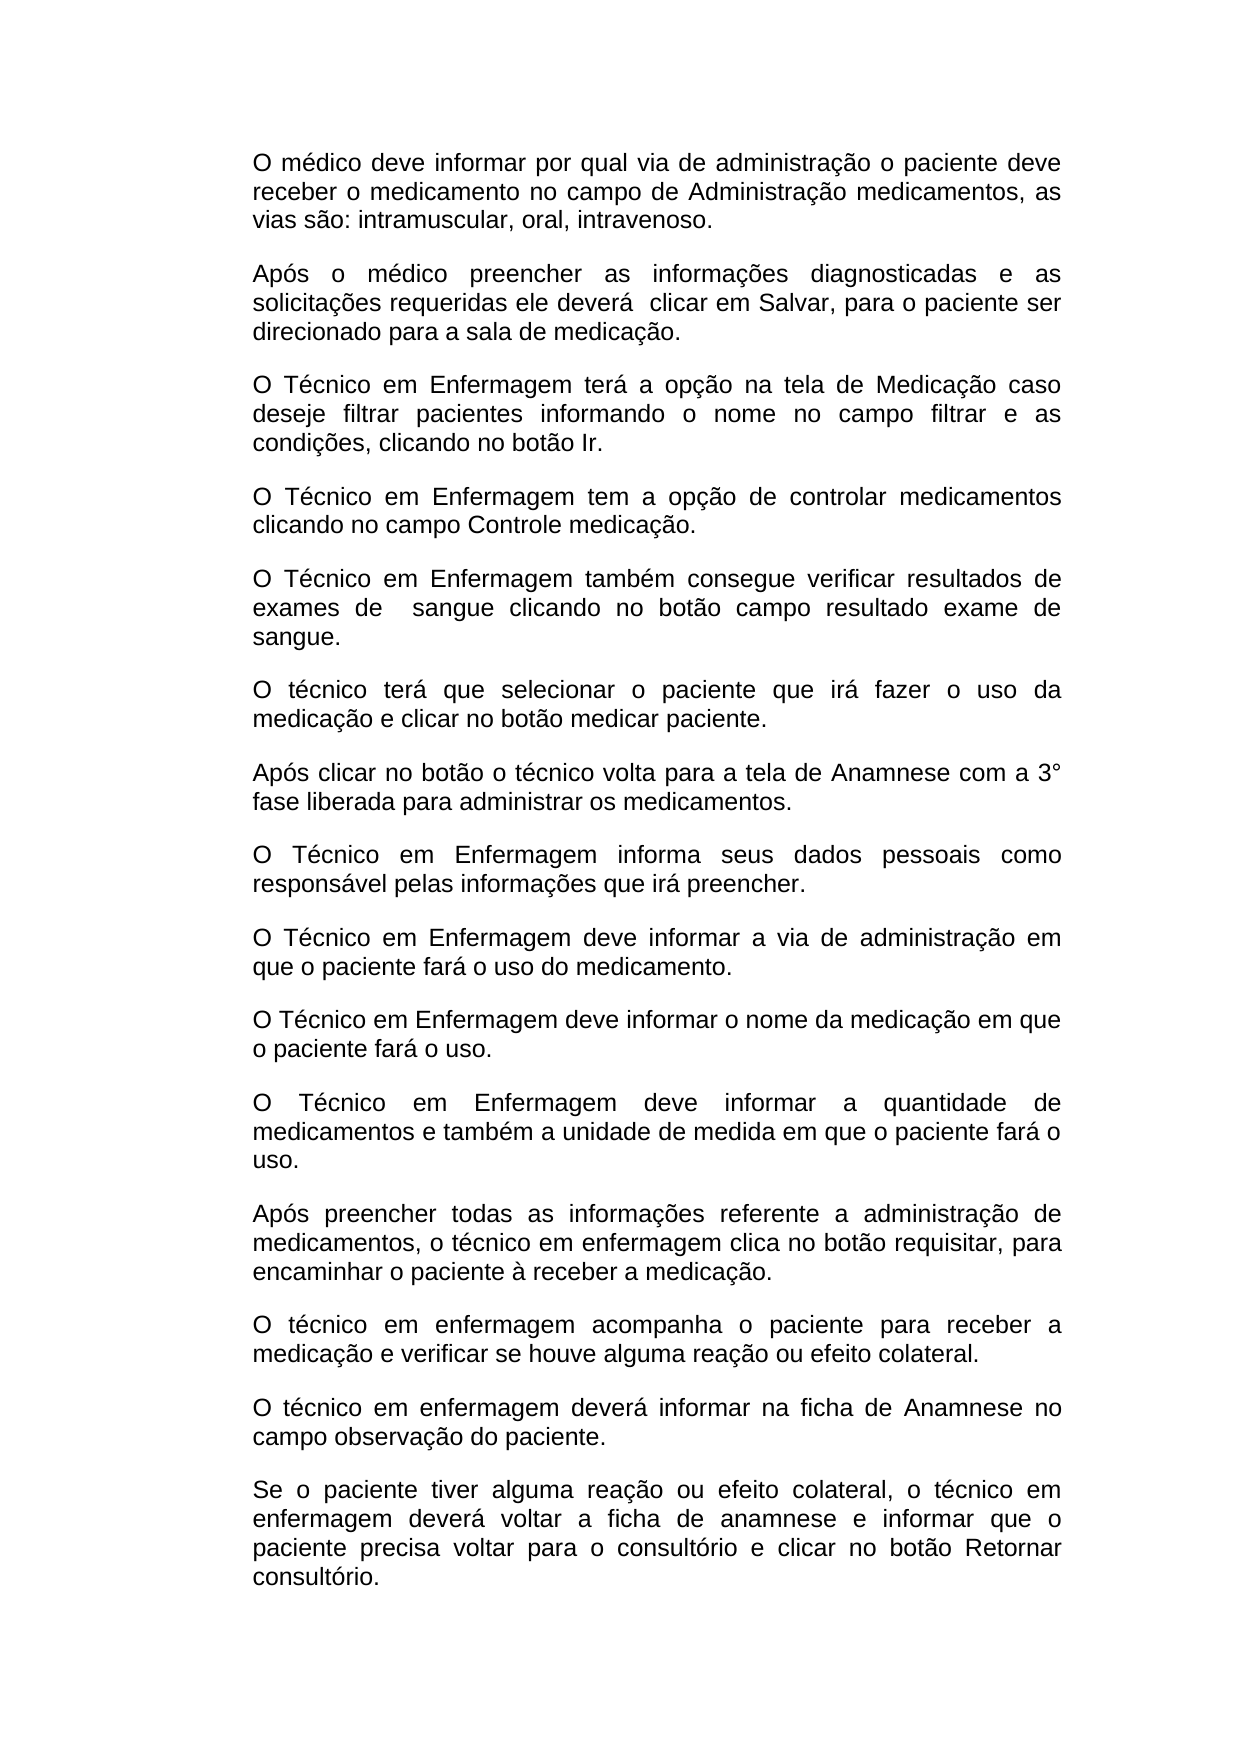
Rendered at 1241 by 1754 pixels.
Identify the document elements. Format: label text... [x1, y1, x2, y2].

text O técnico em enfermagem acompanha o paciente para receber a medicação e verificar se houve alguma reação ou efeito colateral. [252, 1310, 1063, 1368]
text O Técnico em Enfermagem também consegue verificar resultados de exames de sangue clicando no botão campo resultado exame de sangue. [252, 564, 1063, 650]
text Após clicar no botão o técnico volta para a tela de Anamnese com a 3° fase liberada para administrar os medicamentos. [252, 758, 1063, 815]
text Após preencher todas as informações referente a administração de medicamentos, o técnico em enfermagem clica no botão requisitar, para encaminhar o paciente à receber a medicação. [252, 1199, 1063, 1285]
text Após o médico preencher as informações diagnosticadas e as solicitações requeridas ele deverá clicar em Salvar, para o paciente ser direcionado para a sala de medicação. [252, 259, 1063, 345]
text O Técnico em Enfermagem tem a opção de controlar medicamentos clicando no campo Controle medicação. [252, 481, 1063, 539]
text O médico deve informar por qual via de administração o paciente deve receber o medicamento no campo de Administração medicamentos, as vias são: intramuscular, oral, intravenoso. [252, 148, 1063, 234]
text O Técnico em Enfermagem informa seus dados pessoais como responsável pelas informações que irá preencher. [252, 840, 1063, 898]
text O técnico terá que selecionar o paciente que irá fazer o uso da medicação e clicar no botão medicar paciente. [252, 675, 1063, 733]
text O Técnico em Enfermagem terá a opção na tela de Medicação caso deseje filtrar pacientes informando o nome no campo filtrar e as condições, clicando no botão Ir. [252, 370, 1063, 456]
text Se o paciente tiver alguma reação ou efeito colateral, o técnico em enfermagem deverá voltar a ficha de anamnese e informar que o paciente precisa voltar para o consultório e clicar no botão Retornar consultório. [252, 1475, 1063, 1590]
text O técnico em enfermagem deverá informar na ficha de Anamnese no campo observação do paciente. [252, 1393, 1063, 1450]
text O Técnico em Enfermagem deve informar a via de administração em que o paciente fará o uso do medicamento. [252, 923, 1063, 980]
text O Técnico em Enfermagem deve informar o nome da medicação em que o paciente fará o uso. [252, 1005, 1063, 1063]
text O Técnico em Enfermagem deve informar a quantidade de medicamentos e também a unidade de medida em que o paciente fará o uso. [252, 1088, 1063, 1174]
